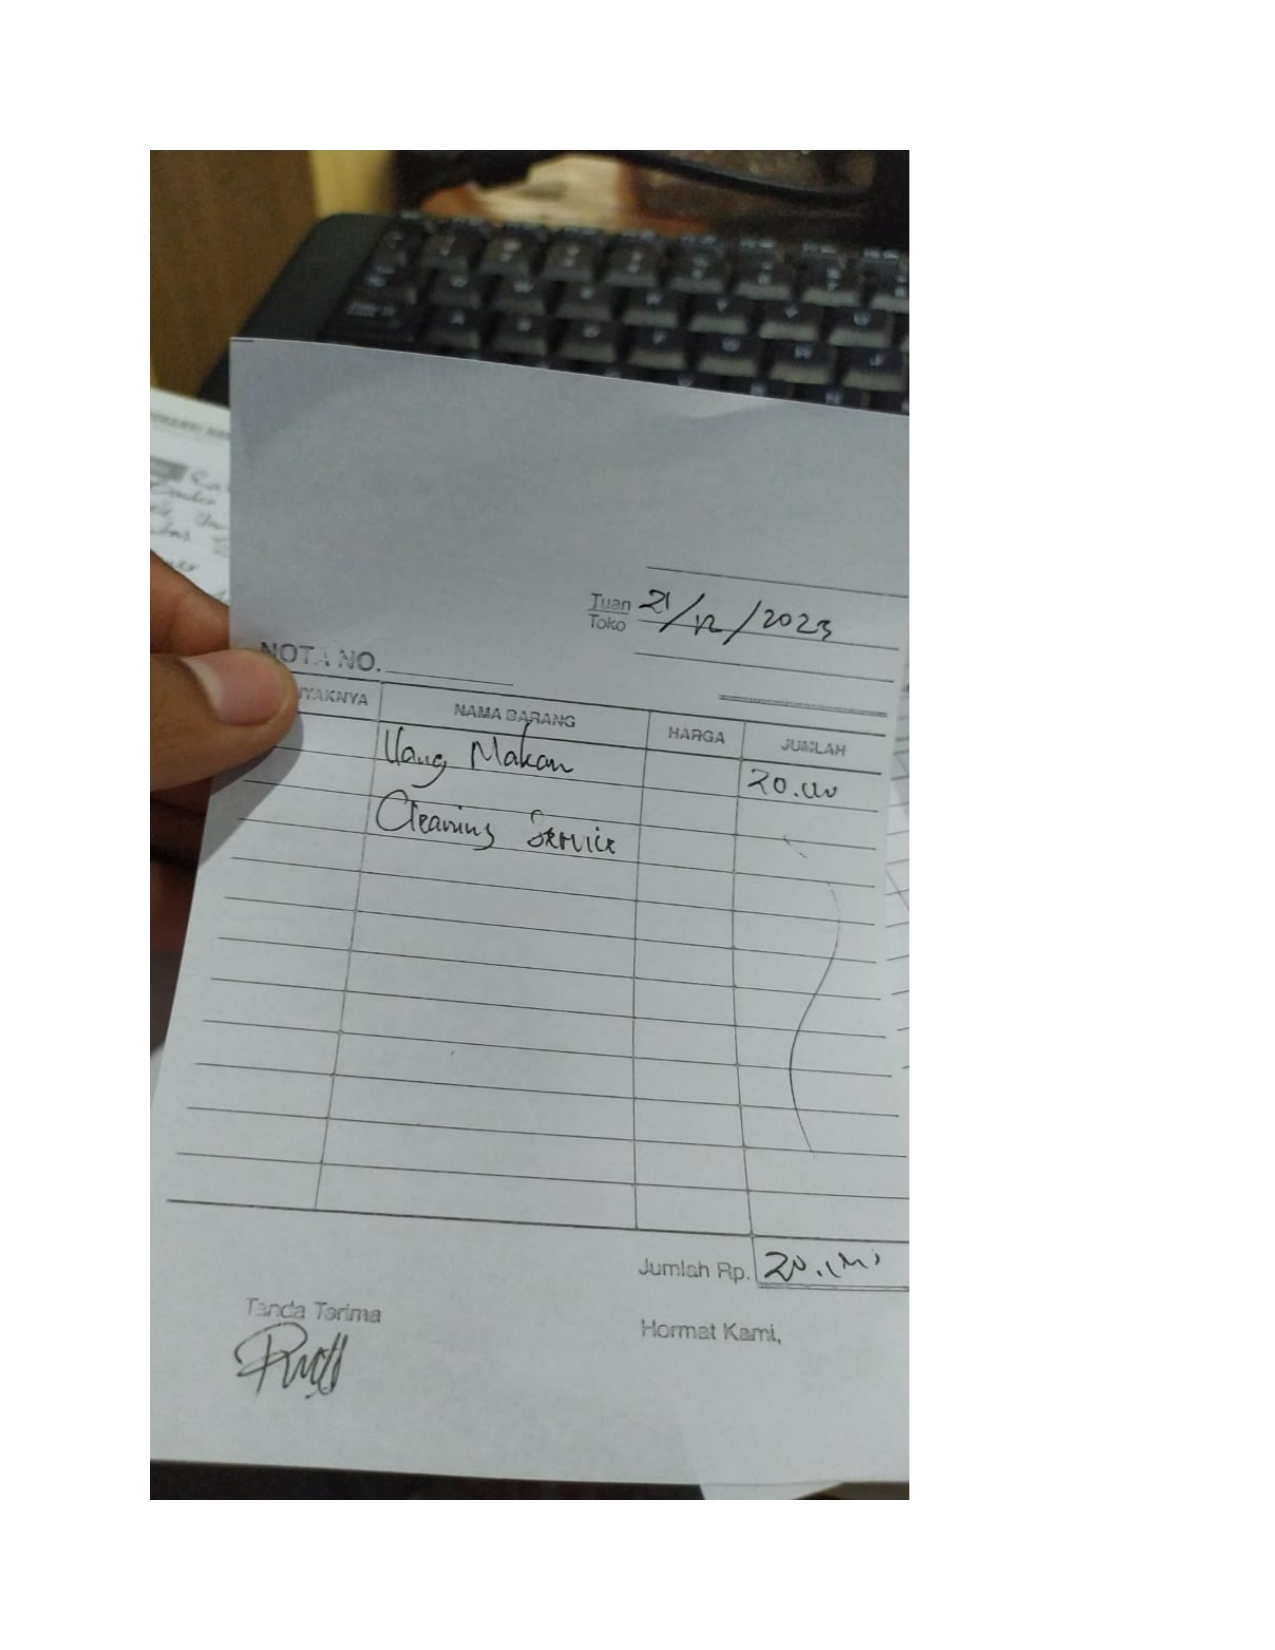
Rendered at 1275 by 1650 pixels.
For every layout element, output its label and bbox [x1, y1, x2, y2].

picture [150, 150, 910, 1500]
